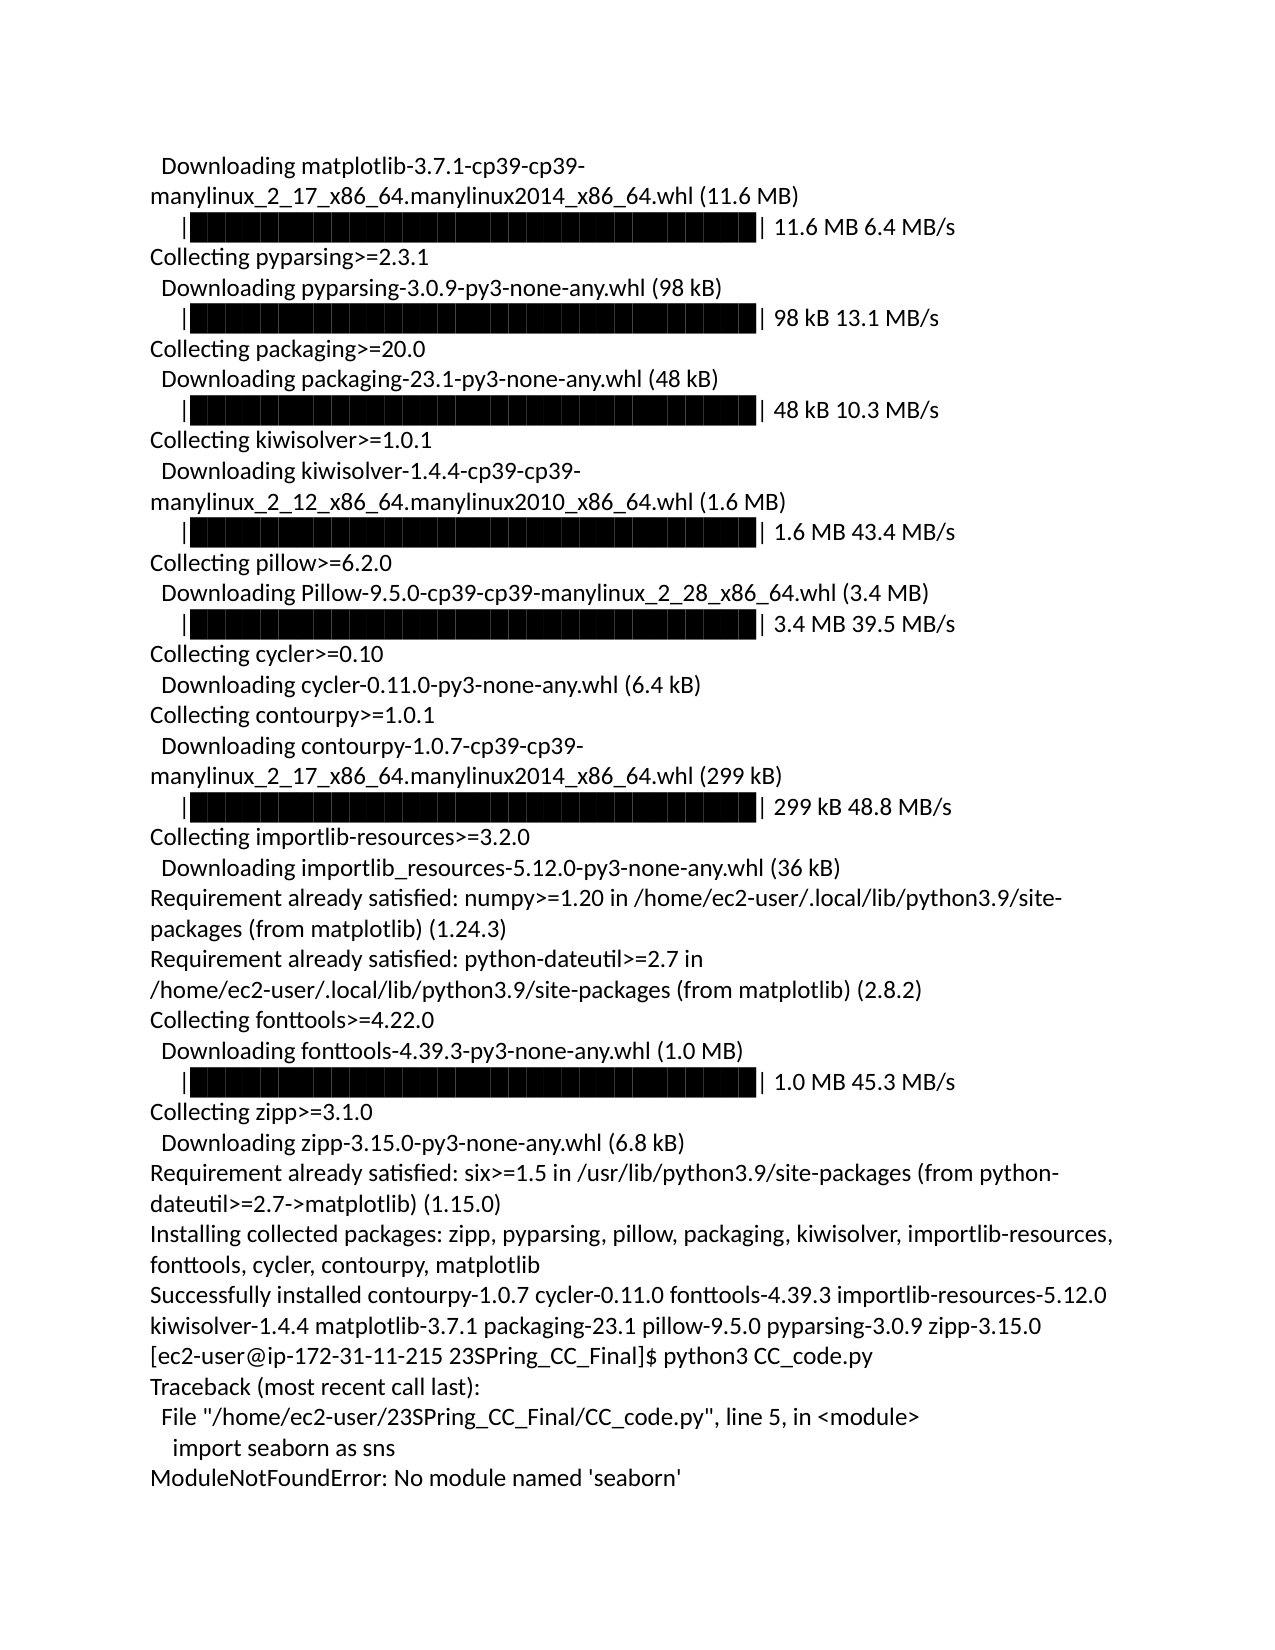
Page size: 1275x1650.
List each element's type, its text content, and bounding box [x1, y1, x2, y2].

text Downloading zipp-3.15.0-py3-none-any.whl (6.8 kB) [150, 1127, 1125, 1157]
text Collecting pillow>=6.2.0 [150, 547, 1125, 577]
text [ec2-user@ip-172-31-11-215 23SPring_CC_Final]$ python3 CC_code.py [150, 1340, 1125, 1371]
text Downloading packaging-23.1-py3-none-any.whl (48 kB) [150, 364, 1125, 394]
text Collecting fonttools>=4.22.0 [150, 1004, 1125, 1035]
text Downloading pyparsing-3.0.9-py3-none-any.whl (98 kB) [150, 272, 1125, 303]
text Collecting contourpy>=1.0.1 [150, 699, 1125, 730]
text |████████████████████████████████| 299 kB 48.8 MB/s [150, 791, 1125, 821]
text |████████████████████████████████| 1.6 MB 43.4 MB/s [150, 516, 1125, 547]
text Collecting cycler>=0.10 [150, 638, 1125, 669]
text Requirement already satisfied: six>=1.5 in /usr/lib/python3.9/site-packages (from python-dateutil>=2.7->matplotlib) (1.15.0) [150, 1157, 1125, 1218]
text |████████████████████████████████| 48 kB 10.3 MB/s [150, 394, 1125, 425]
text Collecting pyparsing>=2.3.1 [150, 242, 1125, 272]
text Requirement already satisfied: numpy>=1.20 in /home/ec2-user/.local/lib/python3.9/site-packages (from matplotlib) (1.24.3) [150, 882, 1125, 943]
text |████████████████████████████████| 1.0 MB 45.3 MB/s [150, 1066, 1125, 1096]
text Successfully installed contourpy-1.0.7 cycler-0.11.0 fonttools-4.39.3 importlib-resources-5.12.0 kiwisolver-1.4.4 matplotlib-3.7.1 packaging-23.1 pillow-9.5.0 pyparsing-3.0.9 zipp-3.15.0 [150, 1279, 1125, 1340]
text Downloading matplotlib-3.7.1-cp39-cp39-manylinux_2_17_x86_64.manylinux2014_x86_64.whl (11.6 MB) [150, 150, 1125, 211]
text Collecting importlib-resources>=3.2.0 [150, 821, 1125, 852]
text Downloading Pillow-9.5.0-cp39-cp39-manylinux_2_28_x86_64.whl (3.4 MB) [150, 577, 1125, 608]
text Downloading importlib_resources-5.12.0-py3-none-any.whl (36 kB) [150, 852, 1125, 882]
text Collecting zipp>=3.1.0 [150, 1096, 1125, 1127]
text Collecting kiwisolver>=1.0.1 [150, 425, 1125, 455]
text ModuleNotFoundError: No module named 'seaborn' [150, 1462, 1125, 1493]
text Downloading kiwisolver-1.4.4-cp39-cp39-manylinux_2_12_x86_64.manylinux2010_x86_64.whl (1.6 MB) [150, 455, 1125, 516]
text import seaborn as sns [150, 1432, 1125, 1462]
text Requirement already satisfied: python-dateutil>=2.7 in /home/ec2-user/.local/lib/python3.9/site-packages (from matplotlib) (2.8.2) [150, 943, 1125, 1004]
text Downloading cycler-0.11.0-py3-none-any.whl (6.4 kB) [150, 669, 1125, 699]
text Downloading contourpy-1.0.7-cp39-cp39-manylinux_2_17_x86_64.manylinux2014_x86_64.whl (299 kB) [150, 730, 1125, 791]
text Installing collected packages: zipp, pyparsing, pillow, packaging, kiwisolver, importlib-resources, fonttools, cycler, contourpy, matplotlib [150, 1218, 1125, 1279]
text |████████████████████████████████| 98 kB 13.1 MB/s [756, 303, 1125, 333]
text Downloading fonttools-4.39.3-py3-none-any.whl (1.0 MB) [150, 1035, 1125, 1066]
text Collecting packaging>=20.0 [150, 333, 1125, 364]
text |████████████████████████████████| 3.4 MB 39.5 MB/s [150, 608, 1125, 638]
text Traceback (most recent call last): [150, 1371, 1125, 1401]
text |████████████████████████████████| 11.6 MB 6.4 MB/s [150, 211, 1125, 242]
text File "/home/ec2-user/23SPring_CC_Final/CC_code.py", line 5, in <module> [150, 1401, 1125, 1432]
